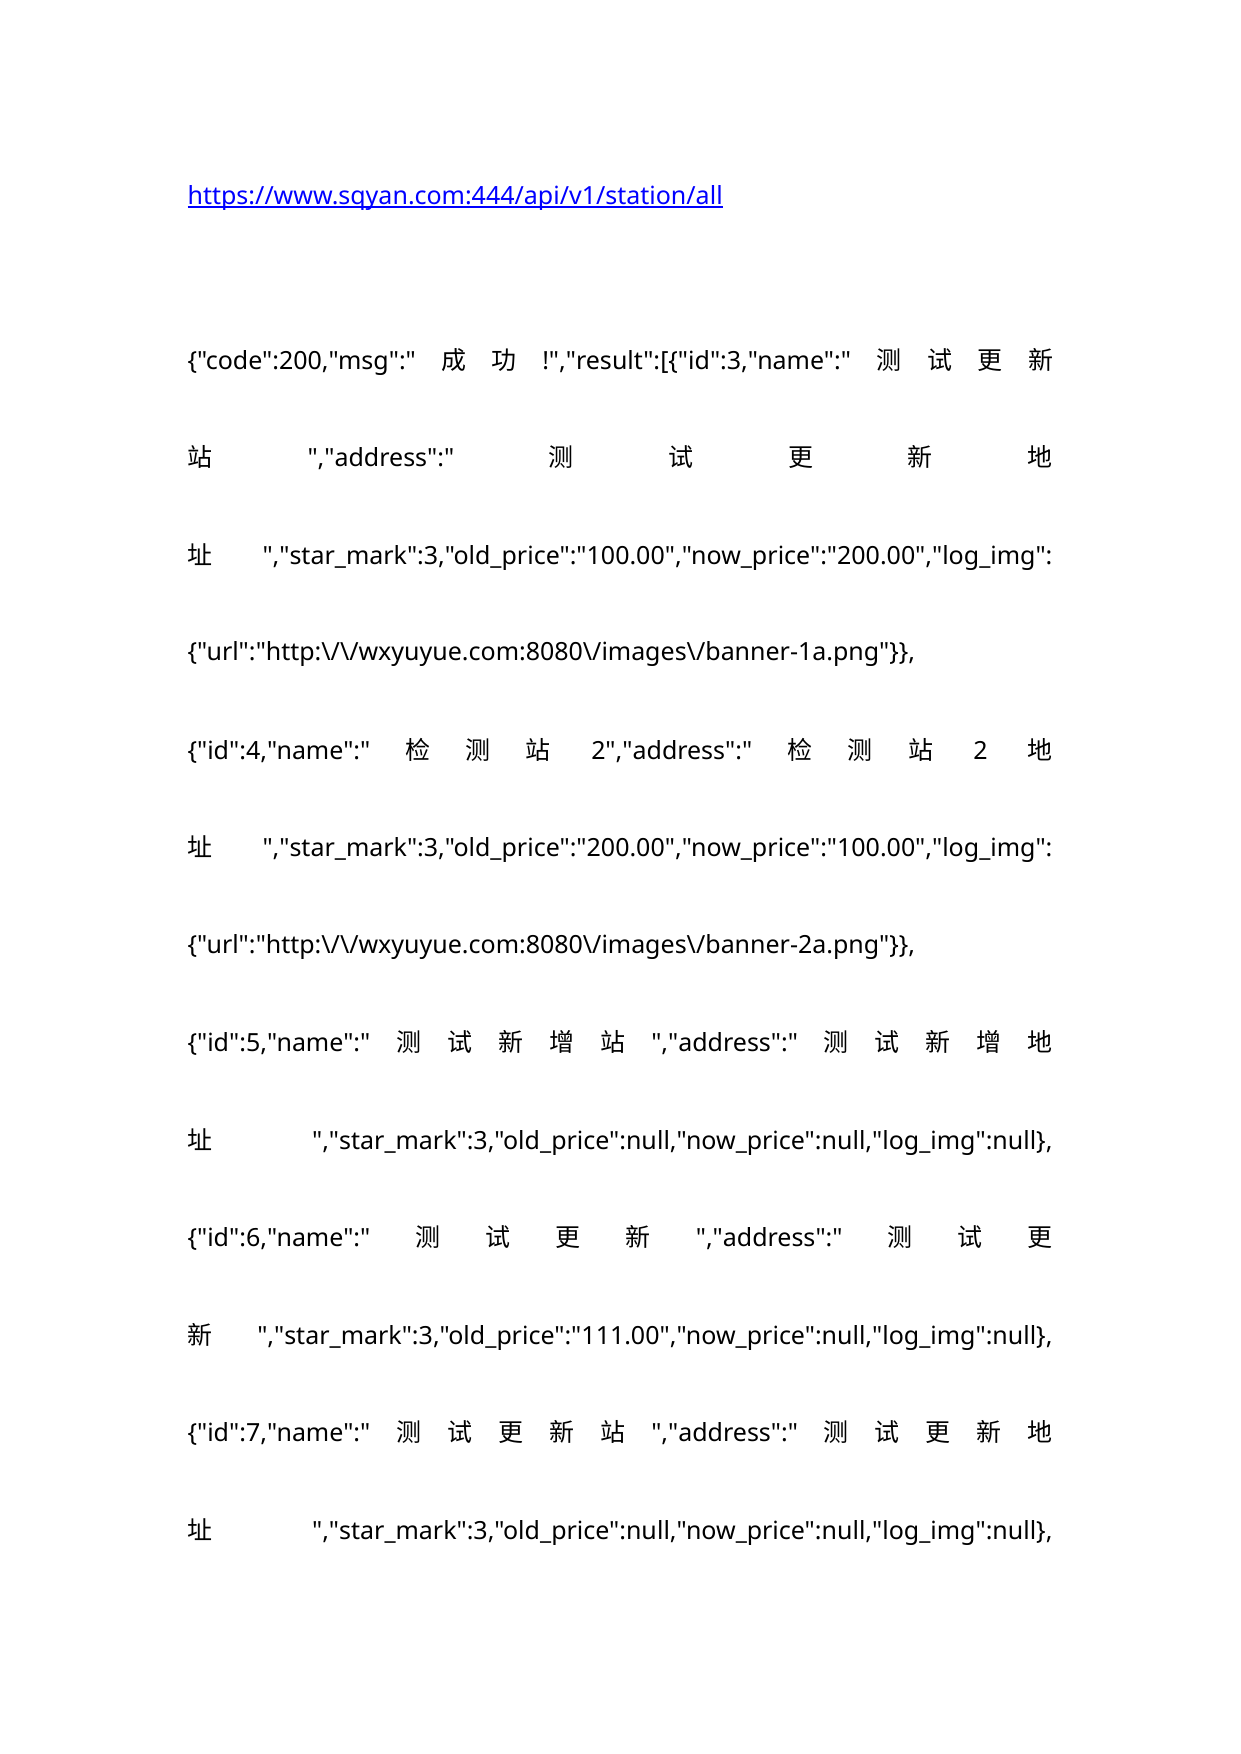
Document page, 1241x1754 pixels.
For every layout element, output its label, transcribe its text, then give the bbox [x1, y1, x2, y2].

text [187, 326, 1053, 1561]
text https://www.sqyan.com:444/api/v1/station/all [187, 162, 1053, 227]
